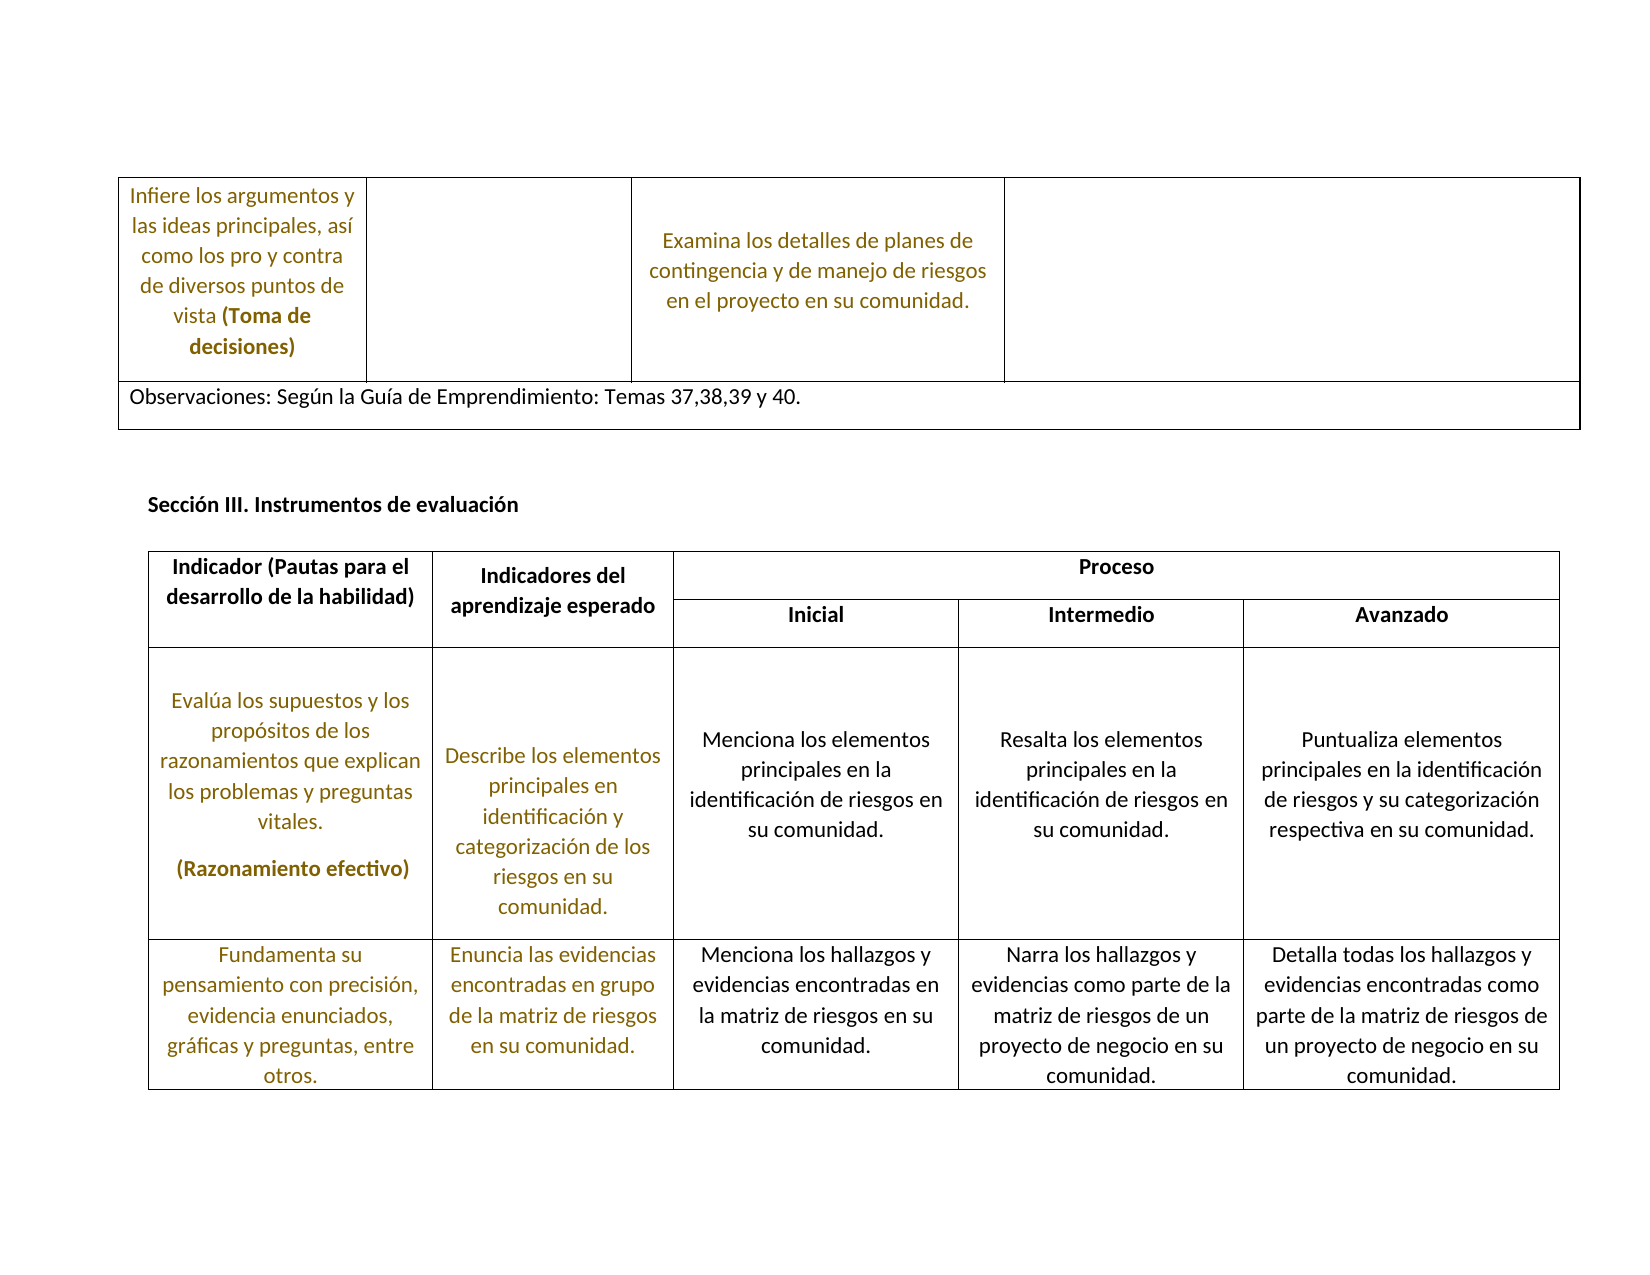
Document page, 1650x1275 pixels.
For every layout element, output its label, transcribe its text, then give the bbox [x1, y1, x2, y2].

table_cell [959, 940, 1243, 1089]
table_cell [433, 940, 673, 1089]
table_cell Observaciones: Según la Guía de Emprendimiento: Temas 37,38,39 y 40. [119, 382, 1579, 429]
table_cell Describe los elementos principales en identificación y categorización de los riesgos en su comunidad. [433, 648, 673, 939]
table_cell Avanzado [1244, 600, 1559, 647]
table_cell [149, 940, 432, 1089]
table_cell Intermedio [959, 600, 1243, 647]
table_header Proceso [674, 552, 1559, 599]
table_cell Evalúa los supuestos y los propósitos de los razonamientos que explican los problemas y preguntas vitales. (Razonamiento efectivo) [149, 648, 432, 939]
table_cell Puntualiza elementos principales en la identificación de riesgos y su categorización respectiva en su comunidad. [1244, 648, 1559, 939]
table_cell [1244, 940, 1559, 1089]
table_cell Resalta los elementos principales en la identificación de riesgos en su comunidad. [959, 648, 1243, 939]
table_cell Examina los detalles de planes de contingencia y de manejo de riesgos en el proyecto en su comunidad. [632, 178, 1004, 381]
table_cell Inicial [674, 600, 958, 647]
text Sección III. Instrumentos de evaluación [148, 460, 1502, 519]
table_header Indicador (Pautas para el desarrollo de la habilidad) [149, 552, 432, 647]
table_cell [674, 940, 958, 1089]
table_cell Menciona los elementos principales en la identificación de riesgos en su comunidad. [674, 648, 958, 939]
table_cell Infiere los argumentos y las ideas principales, así como los pro y contra de diversos puntos de vista (Toma de decisiones) [119, 178, 366, 381]
table_header Indicadores del aprendizaje esperado [433, 552, 673, 647]
